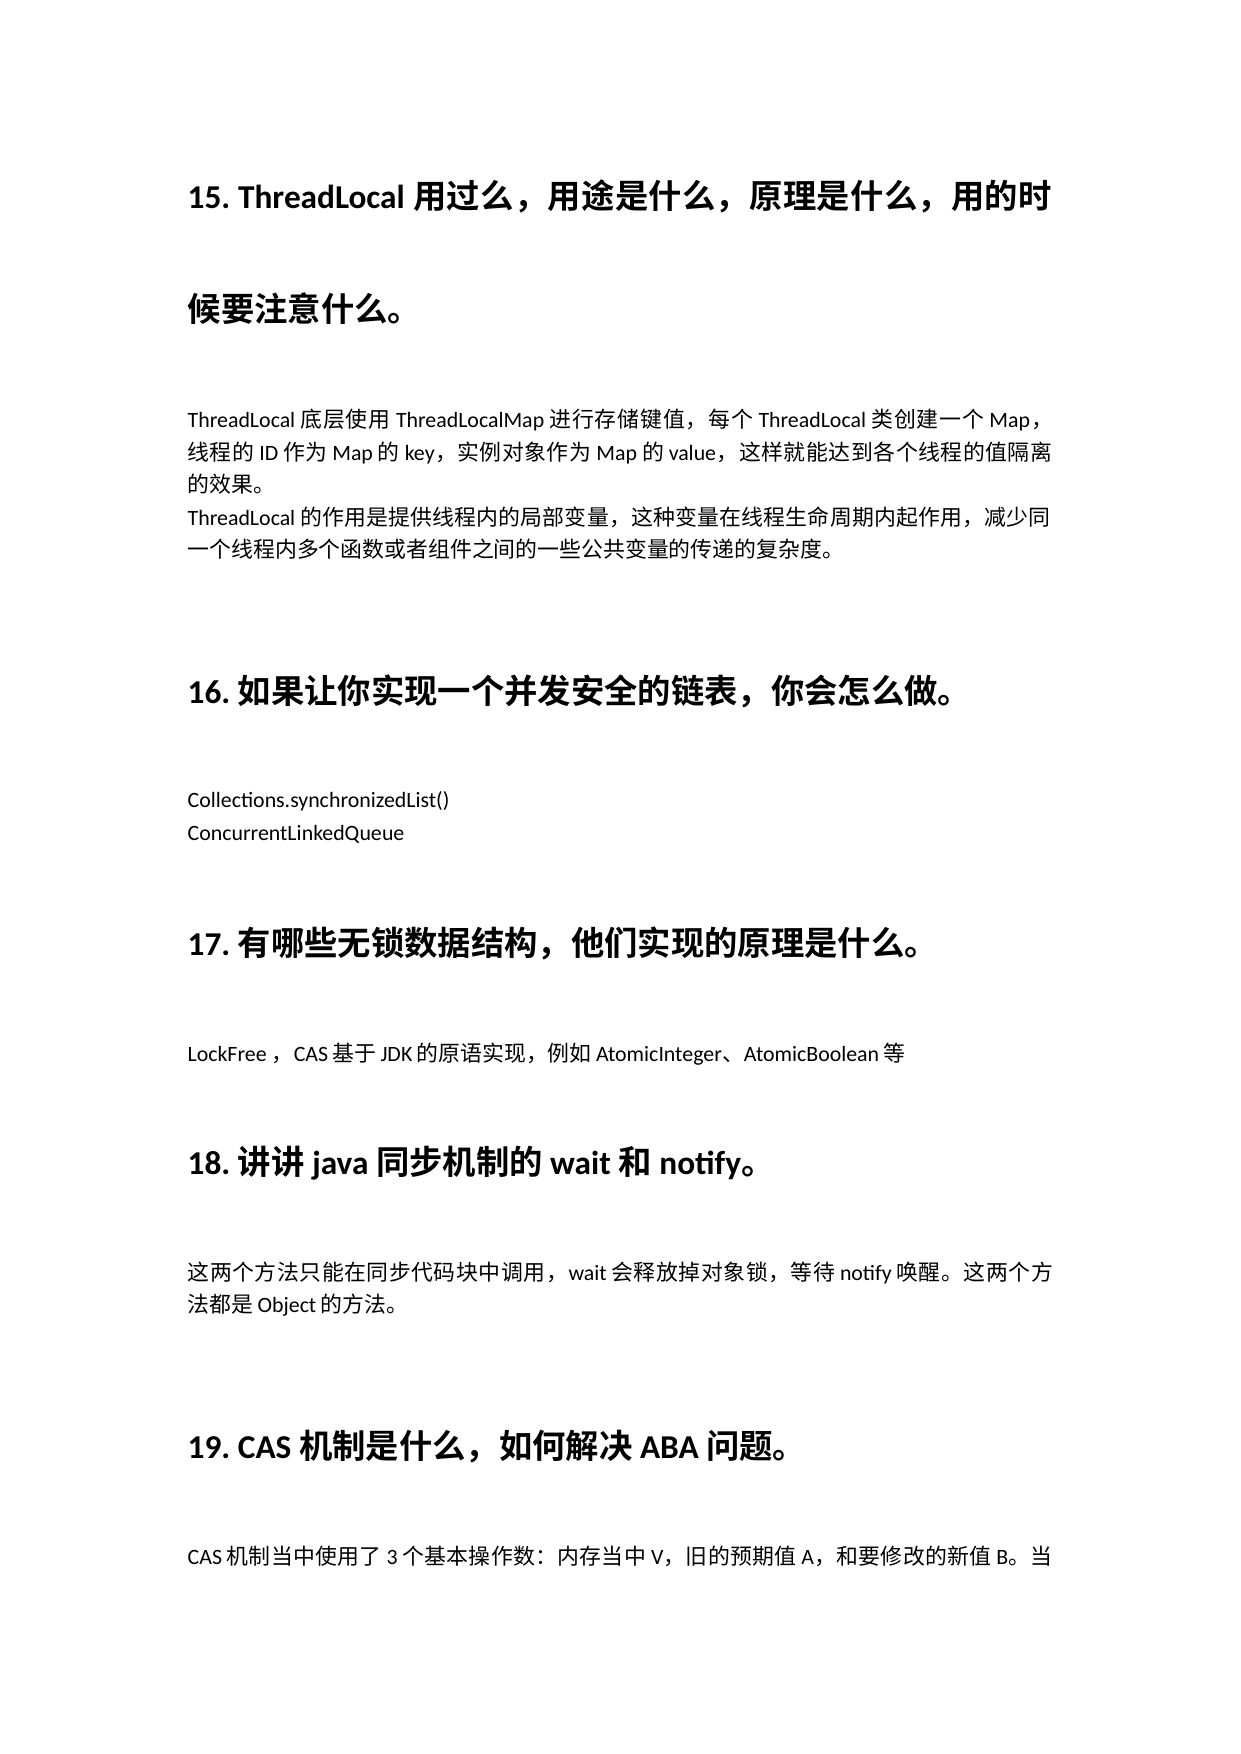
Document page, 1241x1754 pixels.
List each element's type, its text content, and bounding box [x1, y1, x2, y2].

text Collections.synchronizedList() [187, 783, 1053, 816]
text LockFree ，CAS基于JDK的原语实现，例如AtomicInteger、AtomicBoolean等 [187, 1035, 1053, 1068]
text ConcurrentLinkedQueue [187, 816, 1053, 848]
subtitle 17. 有哪些无锁数据结构，他们实现的原理是什么。 [187, 908, 1053, 973]
text 这两个方法只能在同步代码块中调用，wait会释放掉对象锁，等待notify唤醒。这两个方法都是Object的方法。 [187, 1254, 1053, 1319]
subtitle 16. 如果让你实现一个并发安全的链表，你会怎么做。 [187, 656, 1053, 721]
text CAS机制当中使用了3个基本操作数：内存当中V，旧的预期值A，和要修改的新值B。当要更新一个变量时，只有变量的预期值A和内存值V相等时，才会框内存值V修改为对应的新值B。 [187, 1539, 1053, 1571]
subtitle 19. CAS 机制是什么，如何解决 ABA 问题。 [187, 1411, 1053, 1476]
text ThreadLocal的作用是提供线程内的局部变量，这种变量在线程生命周期内起作用，减少同一个线程内多个函数或者组件之间的一些公共变量的传递的复杂度。 [187, 499, 1053, 564]
subtitle 15. ThreadLocal 用过么，用途是什么，原理是什么，用的时候要注意什么。 [187, 162, 1053, 339]
subtitle 18. 讲讲 java 同步机制的 wait 和 notify。 [187, 1127, 1053, 1192]
text ThreadLocal底层使用ThreadLocalMap进行存储键值，每个ThreadLocal类创建一个Map，线程的ID作为Map的key，实例对象作为Map的value，这样就能达到各个线程的值隔离的效果。 [187, 402, 1053, 499]
